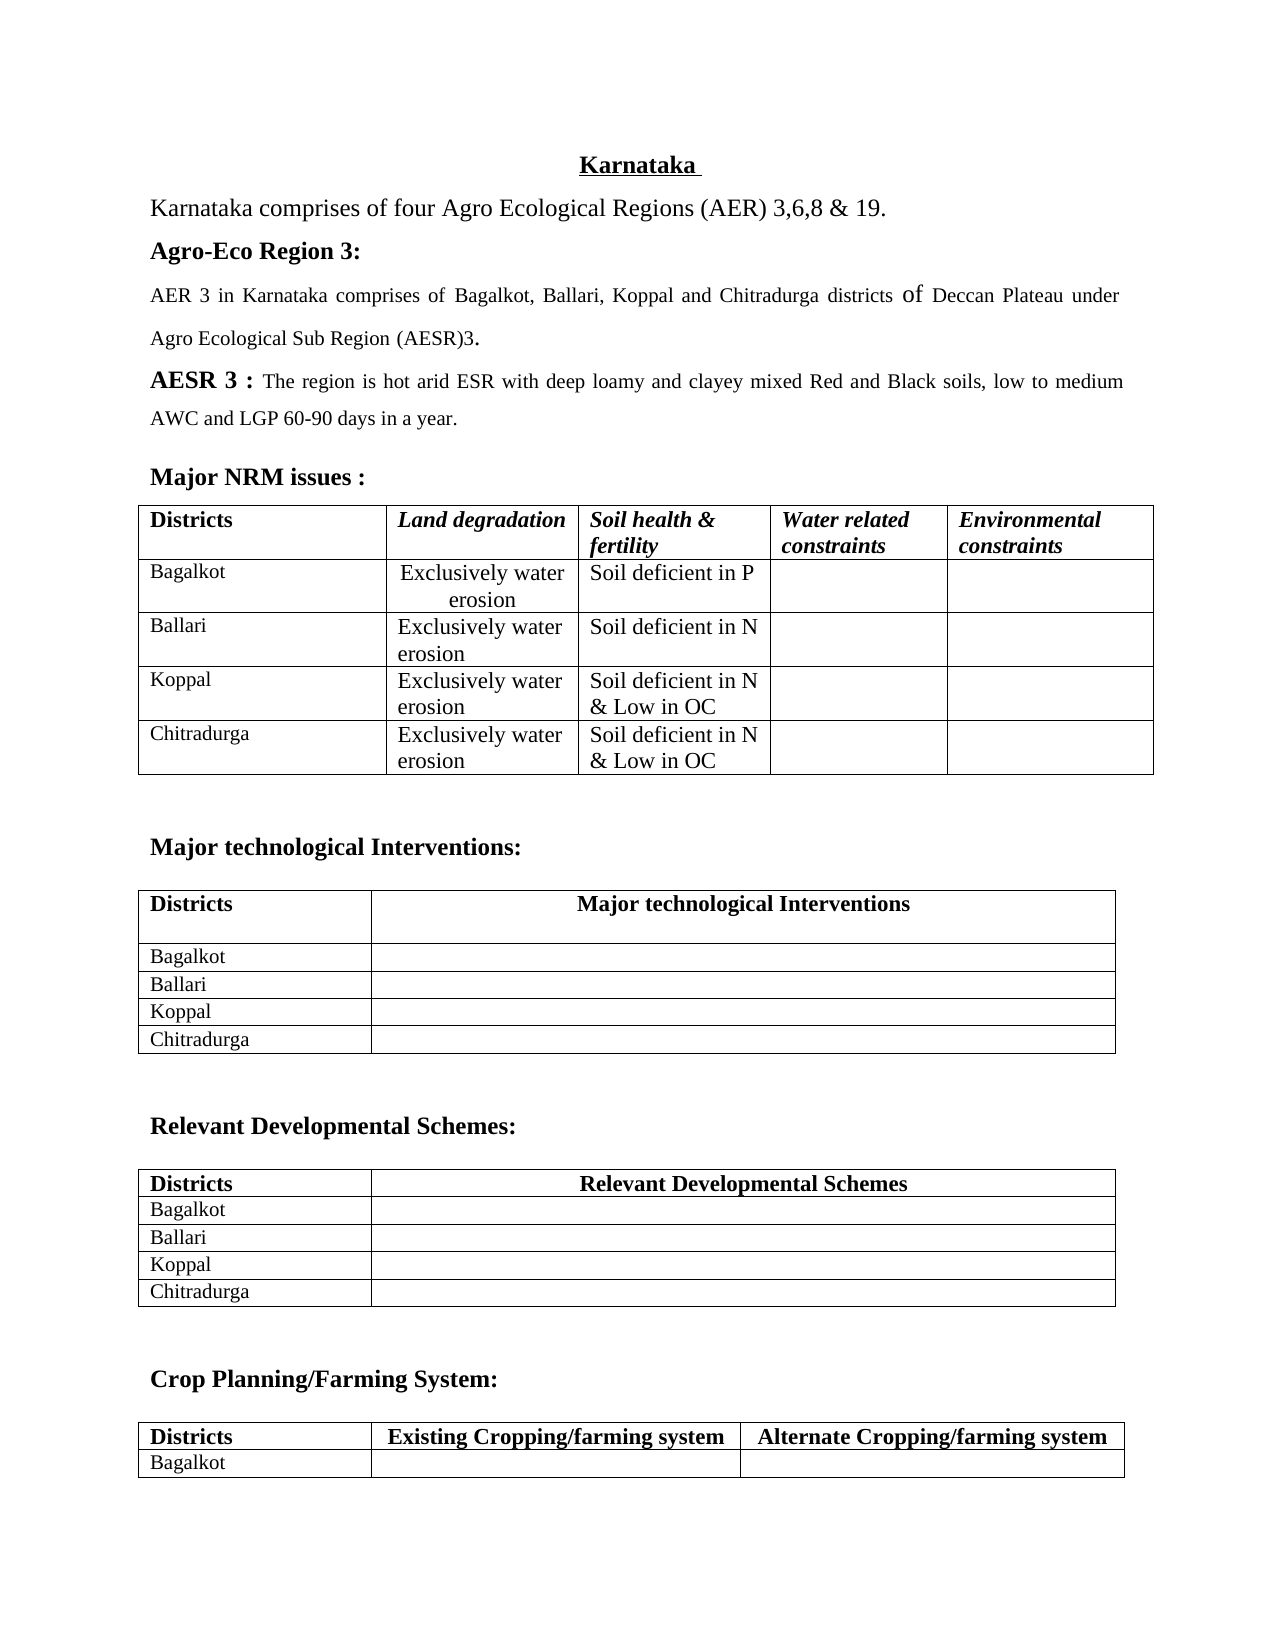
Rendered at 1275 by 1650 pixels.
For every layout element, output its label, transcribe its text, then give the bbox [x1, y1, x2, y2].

table_cell Koppal [139, 667, 386, 720]
table_cell [771, 560, 947, 612]
table_cell Soil deficient in N & Low in OC [579, 721, 770, 773]
table_cell [771, 721, 947, 773]
table_cell [372, 972, 1115, 998]
table_header Environmental constraints [948, 506, 1153, 558]
table_cell Chitradurga [139, 1026, 371, 1053]
table_cell Bagalkot [139, 1197, 371, 1224]
table_cell Koppal [139, 999, 371, 1025]
table_cell Bagalkot [139, 560, 386, 612]
table_cell [948, 667, 1153, 720]
table_cell Exclusively water erosion [387, 560, 578, 612]
table_cell [948, 613, 1153, 666]
text AER 3 in Karnataka comprises of Bagalkot, Ballari, Koppal and Chitradurga districts of Deccan Plateau under Agro Ecological Sub Region (AESR)3. [150, 279, 1119, 351]
table_cell [372, 944, 1115, 971]
text Agro-Eco Region 3: [150, 236, 1125, 265]
table_header Land degradation [387, 506, 578, 558]
table_cell [372, 1225, 1115, 1251]
table_cell [948, 560, 1153, 612]
table_cell Chitradurga [139, 1280, 371, 1306]
table_cell Exclusively water erosion [387, 721, 578, 773]
table_cell Soil deficient in N [579, 613, 770, 666]
table_cell Exclusively water erosion [387, 613, 578, 666]
table_header Districts [139, 506, 386, 558]
table_cell [948, 721, 1153, 773]
table_cell Ballari [139, 1225, 371, 1251]
table_header Existing Cropping/farming system [372, 1423, 740, 1449]
text Karnataka [150, 150, 1125, 179]
table_cell Soil deficient in N & Low in OC [579, 667, 770, 720]
table_header Alternate Cropping/farming system [741, 1423, 1124, 1449]
table_header Districts [139, 1423, 371, 1449]
table_header Districts [139, 891, 371, 943]
table_cell [372, 1197, 1115, 1224]
table_header Major technological Interventions [372, 891, 1115, 943]
table_cell Exclusively water erosion [387, 667, 578, 720]
text AESR 3 : The region is hot arid ESR with deep loamy and clayey mixed Red and Black soils, low to medium AWC and LGP 60-90 days in a year. [150, 366, 1125, 430]
table_cell Ballari [139, 972, 371, 998]
table_cell Koppal [139, 1252, 371, 1278]
text Major NRM issues : [150, 462, 1125, 490]
table_cell Bagalkot [139, 944, 371, 971]
text Crop Planning/Farming System: [150, 1364, 1125, 1393]
table_header Districts [139, 1170, 371, 1196]
table_cell [372, 1252, 1115, 1278]
text Major technological Interventions: [150, 832, 1125, 861]
text Karnataka comprises of four Agro Ecological Regions (AER) 3,6,8 & 19. [150, 193, 1125, 222]
table_cell [372, 1280, 1115, 1306]
table_cell [372, 1026, 1115, 1053]
table_cell [372, 999, 1115, 1025]
table_cell Soil deficient in P [579, 560, 770, 612]
table_cell [741, 1450, 1124, 1477]
table_header Soil health & fertility [579, 506, 770, 558]
table_cell Chitradurga [139, 721, 386, 773]
table_cell [771, 613, 947, 666]
table_cell Bagalkot [139, 1450, 371, 1477]
table_cell [372, 1450, 740, 1477]
table_cell [771, 667, 947, 720]
table_header Relevant Developmental Schemes [372, 1170, 1115, 1196]
text Relevant Developmental Schemes: [150, 1111, 1125, 1140]
table_header Water related constraints [771, 506, 947, 558]
table_cell Ballari [139, 613, 386, 666]
